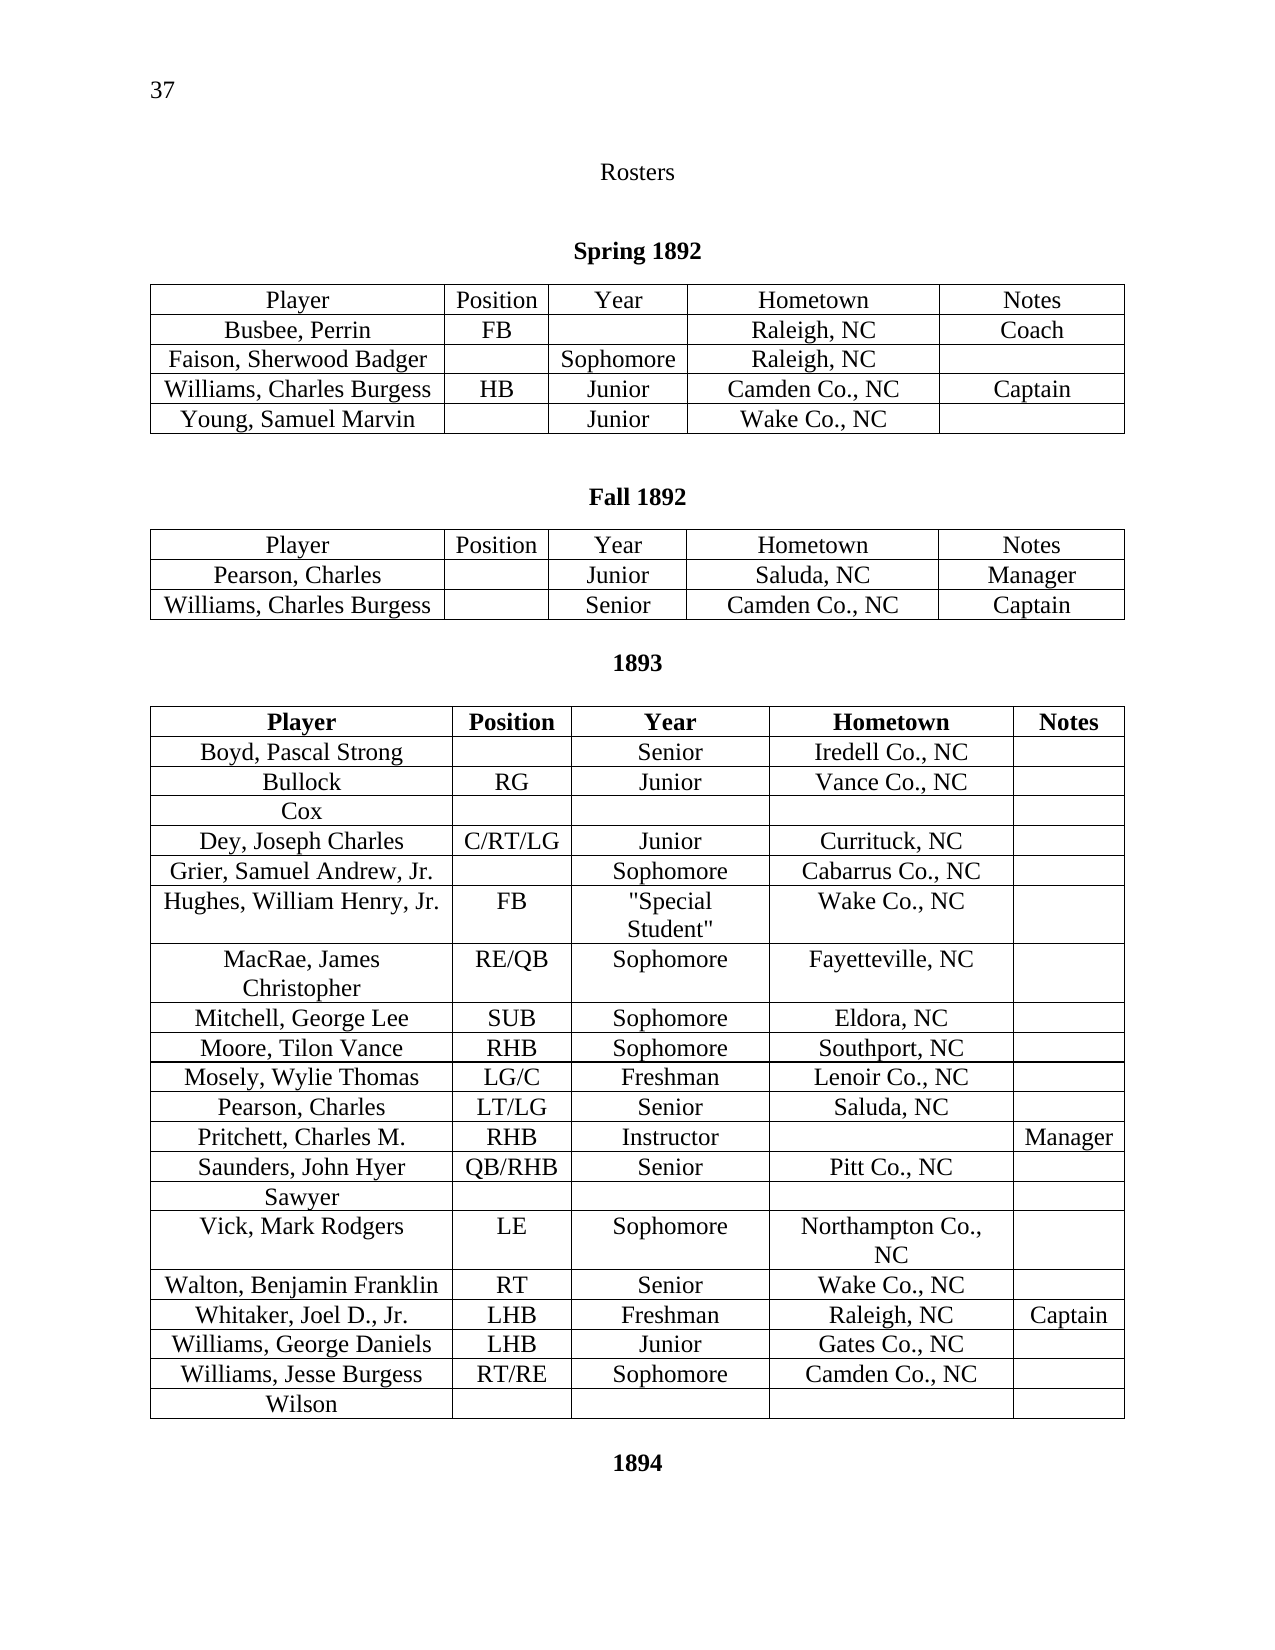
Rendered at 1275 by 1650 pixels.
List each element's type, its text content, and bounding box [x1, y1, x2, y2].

table_cell Junior [572, 1330, 769, 1358]
table_cell Senior [549, 590, 686, 619]
table_cell Pritchett, Charles M. [151, 1122, 452, 1151]
table_cell Camden Co., NC [687, 590, 938, 619]
table_cell [1014, 1092, 1124, 1121]
table_cell Senior [572, 1270, 769, 1299]
table_cell [1014, 1003, 1124, 1032]
table_cell Mitchell, George Lee [151, 1003, 452, 1032]
table_cell QB/RHB [453, 1152, 571, 1181]
table_cell [445, 345, 548, 373]
table_cell [445, 560, 548, 589]
table_cell MacRae, James Christopher [151, 944, 452, 1002]
table_cell Vick, Mark Rodgers [151, 1211, 452, 1269]
table_cell [453, 1182, 571, 1210]
table_cell Iredell Co., NC [770, 737, 1013, 766]
table_cell LHB [453, 1330, 571, 1358]
text Fall 1892 [150, 482, 1125, 510]
table_cell Junior [572, 826, 769, 855]
table_cell Captain [1014, 1300, 1124, 1328]
table_cell [1014, 1182, 1124, 1210]
table_cell Captain [939, 590, 1124, 619]
table_cell Manager [939, 560, 1124, 589]
table_cell Cabarrus Co., NC [770, 856, 1013, 885]
table_cell Sophomore [572, 1003, 769, 1032]
table_header Position [445, 530, 548, 559]
table_cell Busbee, Perrin [151, 315, 444, 343]
table_cell [1014, 1330, 1124, 1358]
table_cell Junior [572, 767, 769, 795]
table_cell Moore, Tilon Vance [151, 1033, 452, 1061]
table_cell HB [445, 374, 548, 403]
table_header Hometown [688, 285, 939, 314]
table_cell FB [445, 315, 548, 343]
text 1893 [150, 648, 1125, 677]
table_cell Coach [940, 315, 1124, 343]
table_cell RE/QB [453, 944, 571, 1002]
table_cell Pearson, Charles [151, 560, 444, 589]
table_cell [1014, 767, 1124, 795]
table_cell FB [453, 886, 571, 943]
table_cell LE [453, 1211, 571, 1269]
table_cell Wake Co., NC [770, 1270, 1013, 1299]
table_cell Boyd, Pascal Strong [151, 737, 452, 766]
table_cell Walton, Benjamin Franklin [151, 1270, 452, 1299]
table_cell [1014, 1063, 1124, 1091]
table_cell Hughes, William Henry, Jr. [151, 886, 452, 943]
table_cell Saluda, NC [770, 1092, 1013, 1121]
table_cell [1014, 1389, 1124, 1418]
table_cell Raleigh, NC [688, 345, 939, 373]
table_cell Saluda, NC [687, 560, 938, 589]
table_cell Junior [549, 404, 687, 433]
table_cell [770, 1389, 1013, 1418]
table_cell Sophomore [572, 1033, 769, 1061]
table_cell LT/LG [453, 1092, 571, 1121]
table_cell Senior [572, 1152, 769, 1181]
table_cell Camden Co., NC [770, 1359, 1013, 1388]
table_cell [572, 1389, 769, 1418]
table_cell Freshman [572, 1300, 769, 1328]
table_cell Manager [1014, 1122, 1124, 1151]
table_cell LHB [453, 1300, 571, 1328]
table_header Notes [939, 530, 1124, 559]
table_cell Raleigh, NC [688, 315, 939, 343]
table_header Player [151, 530, 444, 559]
table_cell RT/RE [453, 1359, 571, 1388]
table_cell [1014, 856, 1124, 885]
table_cell [572, 1182, 769, 1210]
table_cell Mosely, Wylie Thomas [151, 1063, 452, 1091]
table_header Year [549, 530, 686, 559]
table_cell [445, 590, 548, 619]
table_cell Senior [572, 737, 769, 766]
table_cell [1014, 1152, 1124, 1181]
table_header Year [549, 285, 687, 314]
table_cell Junior [549, 374, 687, 403]
table_cell Wilson [151, 1389, 452, 1418]
table_cell [940, 345, 1124, 373]
table_cell Captain [940, 374, 1124, 403]
table_cell [1014, 1359, 1124, 1388]
table_cell RHB [453, 1122, 571, 1151]
table_cell Instructor [572, 1122, 769, 1151]
table_header Notes [1014, 707, 1124, 736]
table_cell RG [453, 767, 571, 795]
table_cell Currituck, NC [770, 826, 1013, 855]
text 1894 [150, 1448, 1125, 1476]
table_cell Williams, Charles Burgess [151, 590, 444, 619]
table_cell Dey, Joseph Charles [151, 826, 452, 855]
table_cell [940, 404, 1124, 433]
table_header Notes [940, 285, 1124, 314]
table_cell [453, 856, 571, 885]
table_cell [1014, 796, 1124, 825]
table_cell Sophomore [572, 944, 769, 1002]
table_cell Sawyer [151, 1182, 452, 1210]
table_cell [1014, 886, 1124, 943]
table_cell RHB [453, 1033, 571, 1061]
table_cell [770, 1182, 1013, 1210]
table_cell Junior [549, 560, 686, 589]
table_cell Fayetteville, NC [770, 944, 1013, 1002]
table_cell "Special Student" [572, 886, 769, 943]
table_cell C/RT/LG [453, 826, 571, 855]
table_cell Gates Co., NC [770, 1330, 1013, 1358]
table_cell [1014, 1270, 1124, 1299]
table_cell [453, 1389, 571, 1418]
table_cell Saunders, John Hyer [151, 1152, 452, 1181]
table_cell [549, 315, 687, 343]
table_cell Williams, Jesse Burgess [151, 1359, 452, 1388]
table_cell LG/C [453, 1063, 571, 1091]
table_cell [453, 796, 571, 825]
table_cell Senior [572, 1092, 769, 1121]
table_cell Vance Co., NC [770, 767, 1013, 795]
table_header Year [572, 707, 769, 736]
table_cell Williams, George Daniels [151, 1330, 452, 1358]
table_cell Sophomore [572, 856, 769, 885]
table_cell Northampton Co., NC [770, 1211, 1013, 1269]
table_cell Southport, NC [770, 1033, 1013, 1061]
table_cell Young, Samuel Marvin [151, 404, 444, 433]
table_cell Whitaker, Joel D., Jr. [151, 1300, 452, 1328]
table_cell Pitt Co., NC [770, 1152, 1013, 1181]
table_cell Lenoir Co., NC [770, 1063, 1013, 1091]
text Spring 1892 [150, 236, 1125, 265]
table_cell Eldora, NC [770, 1003, 1013, 1032]
table_cell [572, 796, 769, 825]
table_cell [445, 404, 548, 433]
table_cell Freshman [572, 1063, 769, 1091]
table_cell Williams, Charles Burgess [151, 374, 444, 403]
table_header Hometown [687, 530, 938, 559]
table_cell [1014, 1033, 1124, 1061]
table_cell [770, 1122, 1013, 1151]
table_cell Sophomore [572, 1359, 769, 1388]
table_cell Camden Co., NC [688, 374, 939, 403]
table_cell Sophomore [549, 345, 687, 373]
table_cell RT [453, 1270, 571, 1299]
table_cell Wake Co., NC [688, 404, 939, 433]
table_cell [1014, 737, 1124, 766]
table_cell Grier, Samuel Andrew, Jr. [151, 856, 452, 885]
table_header Position [453, 707, 571, 736]
table_cell Faison, Sherwood Badger [151, 345, 444, 373]
subtitle Rosters [150, 157, 1125, 186]
table_cell SUB [453, 1003, 571, 1032]
table_cell Pearson, Charles [151, 1092, 452, 1121]
table_cell Bullock [151, 767, 452, 795]
table_cell Raleigh, NC [770, 1300, 1013, 1328]
table_header Player [151, 707, 452, 736]
table_cell [1014, 826, 1124, 855]
table_cell [1014, 1211, 1124, 1269]
table_cell Sophomore [572, 1211, 769, 1269]
table_cell [770, 796, 1013, 825]
table_cell [453, 737, 571, 766]
table_header Position [445, 285, 548, 314]
table_cell [1014, 944, 1124, 1002]
table_cell Wake Co., NC [770, 886, 1013, 943]
table_header Player [151, 285, 444, 314]
table_header Hometown [770, 707, 1013, 736]
table_cell Cox [151, 796, 452, 825]
